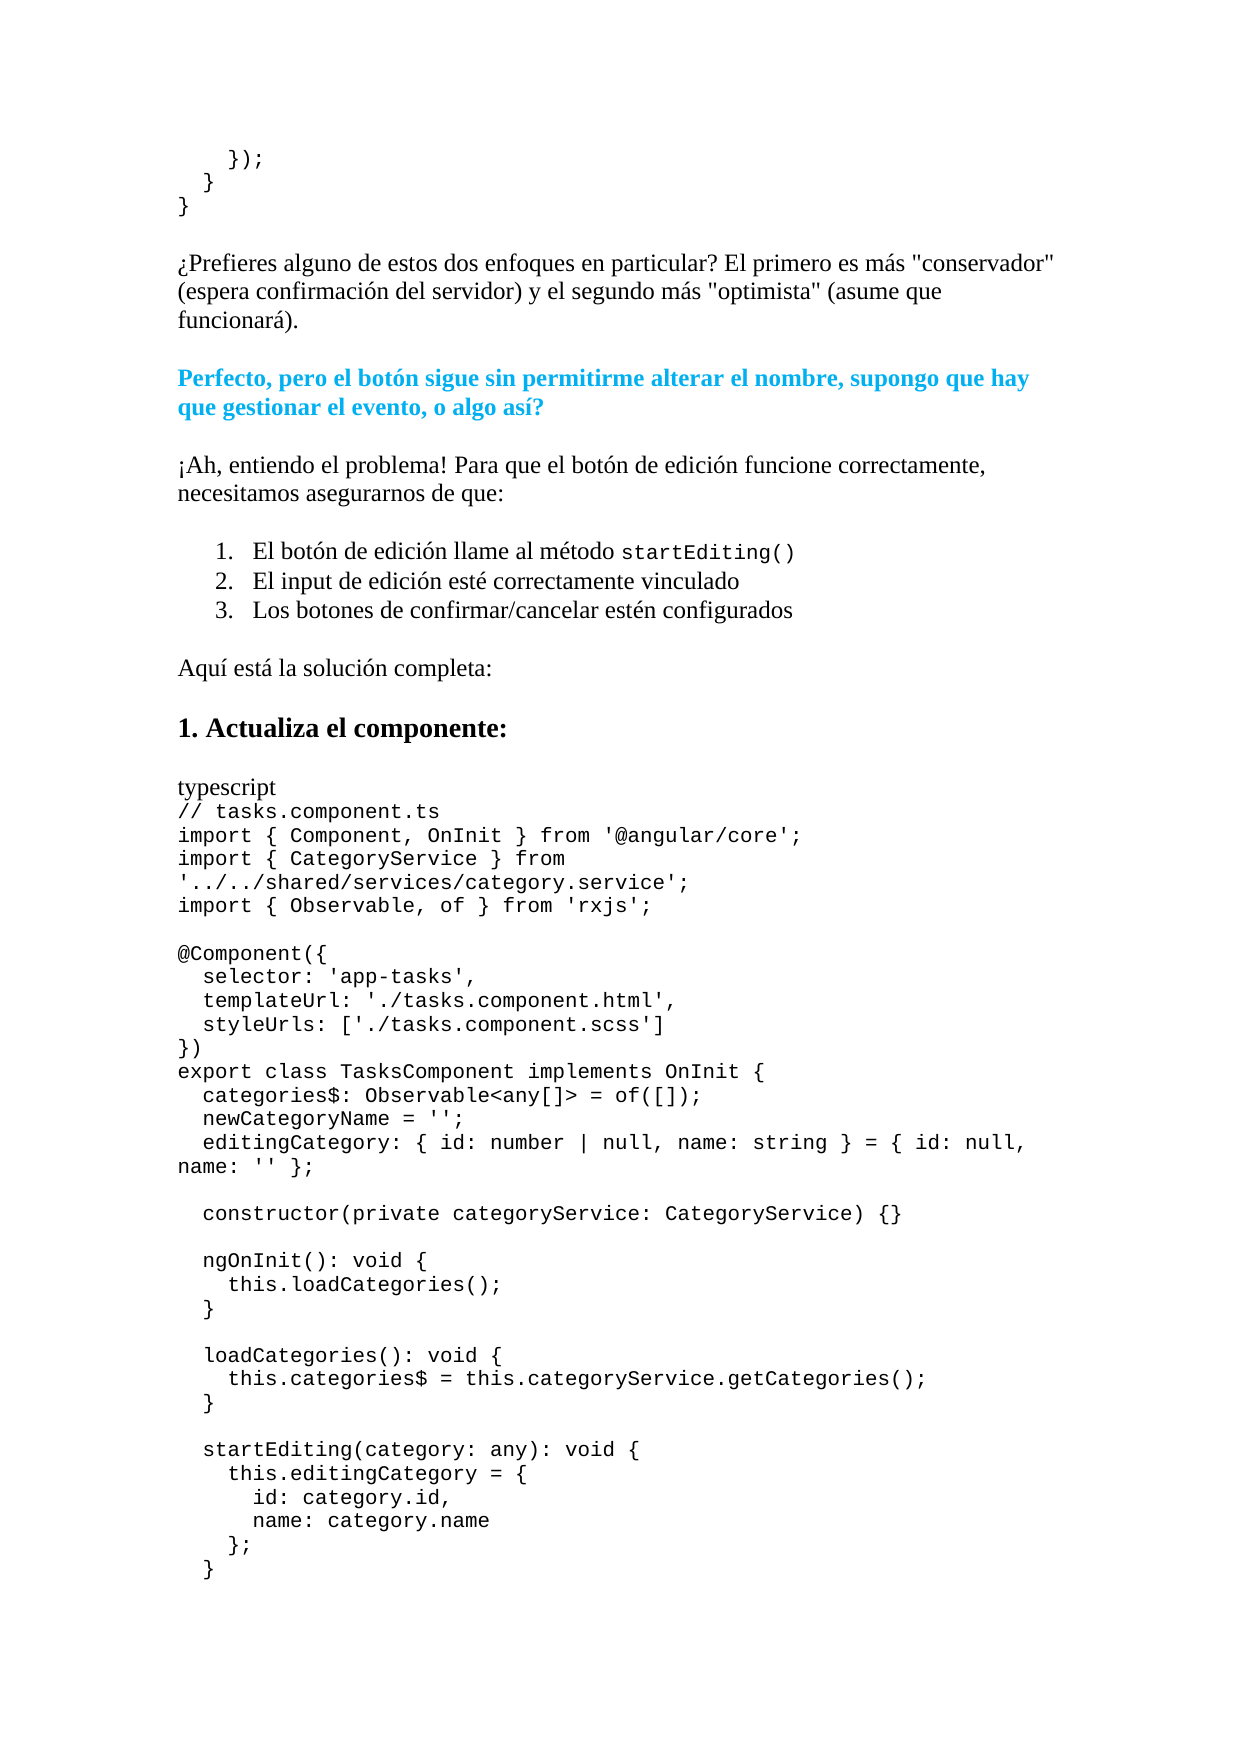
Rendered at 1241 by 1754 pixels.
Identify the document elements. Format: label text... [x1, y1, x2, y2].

text import { CategoryService } from '../../shared/services/category.service'; [177, 848, 1063, 896]
text newCategoryName = ''; [177, 1108, 1063, 1132]
text loadCategories(): void { [177, 1345, 1063, 1368]
text } [177, 195, 1063, 218]
text startEditing(category: any): void { [177, 1439, 1063, 1463]
text }); [177, 148, 1063, 171]
text }) [177, 1037, 1063, 1061]
text typescript [177, 772, 1063, 801]
text constructor(private categoryService: CategoryService) {} [177, 1203, 1063, 1227]
text styleUrls: ['./tasks.component.scss'] [177, 1014, 1063, 1037]
text 1. Actualiza el componente: [177, 711, 1063, 743]
text name: category.name [177, 1510, 1063, 1534]
text this.loadCategories(); [177, 1274, 1063, 1297]
text import { Component, OnInit } from '@angular/core'; [177, 824, 1063, 848]
text }; [177, 1534, 1063, 1558]
text templateUrl: './tasks.component.html', [177, 990, 1063, 1014]
text } [177, 1558, 1063, 1581]
text import { Observable, of } from 'rxjs'; [177, 896, 1063, 919]
text editingCategory: { id: number | null, name: string } = { id: null, name: '' }; [177, 1132, 1063, 1179]
text } [177, 1392, 1063, 1416]
text } [177, 1297, 1063, 1321]
list El input de edición esté correctamente vinculado [215, 566, 1063, 595]
text this.categories$ = this.categoryService.getCategories(); [177, 1368, 1063, 1392]
list El botón de edición llame al método startEditing() [215, 536, 1063, 566]
text Aquí está la solución completa: [177, 653, 1063, 681]
text } [177, 171, 1063, 195]
text export class TasksComponent implements OnInit { [177, 1061, 1063, 1085]
text id: category.id, [177, 1487, 1063, 1510]
text ngOnInit(): void { [177, 1250, 1063, 1274]
text Perfecto, pero el botón sigue sin permitirme alterar el nombre, supongo que hay que gestionar el evento, o algo así? [177, 363, 1063, 421]
text ¡Ah, entiendo el problema! Para que el botón de edición funcione correctamente, necesitamos asegurarnos de que: [177, 450, 1063, 507]
text // tasks.component.ts [177, 801, 1063, 824]
text selector: 'app-tasks', [177, 966, 1063, 990]
text categories$: Observable<any[]> = of([]); [177, 1085, 1063, 1108]
text this.editingCategory = { [177, 1463, 1063, 1487]
text @Component({ [177, 943, 1063, 966]
list Los botones de confirmar/cancelar estén configurados [215, 595, 1063, 623]
text ¿Prefieres alguno de estos dos enfoques en particular? El primero es más "conservador" (espera confirmación del servidor) y el segundo más "optimista" (asume que funcionará). [177, 248, 1063, 334]
